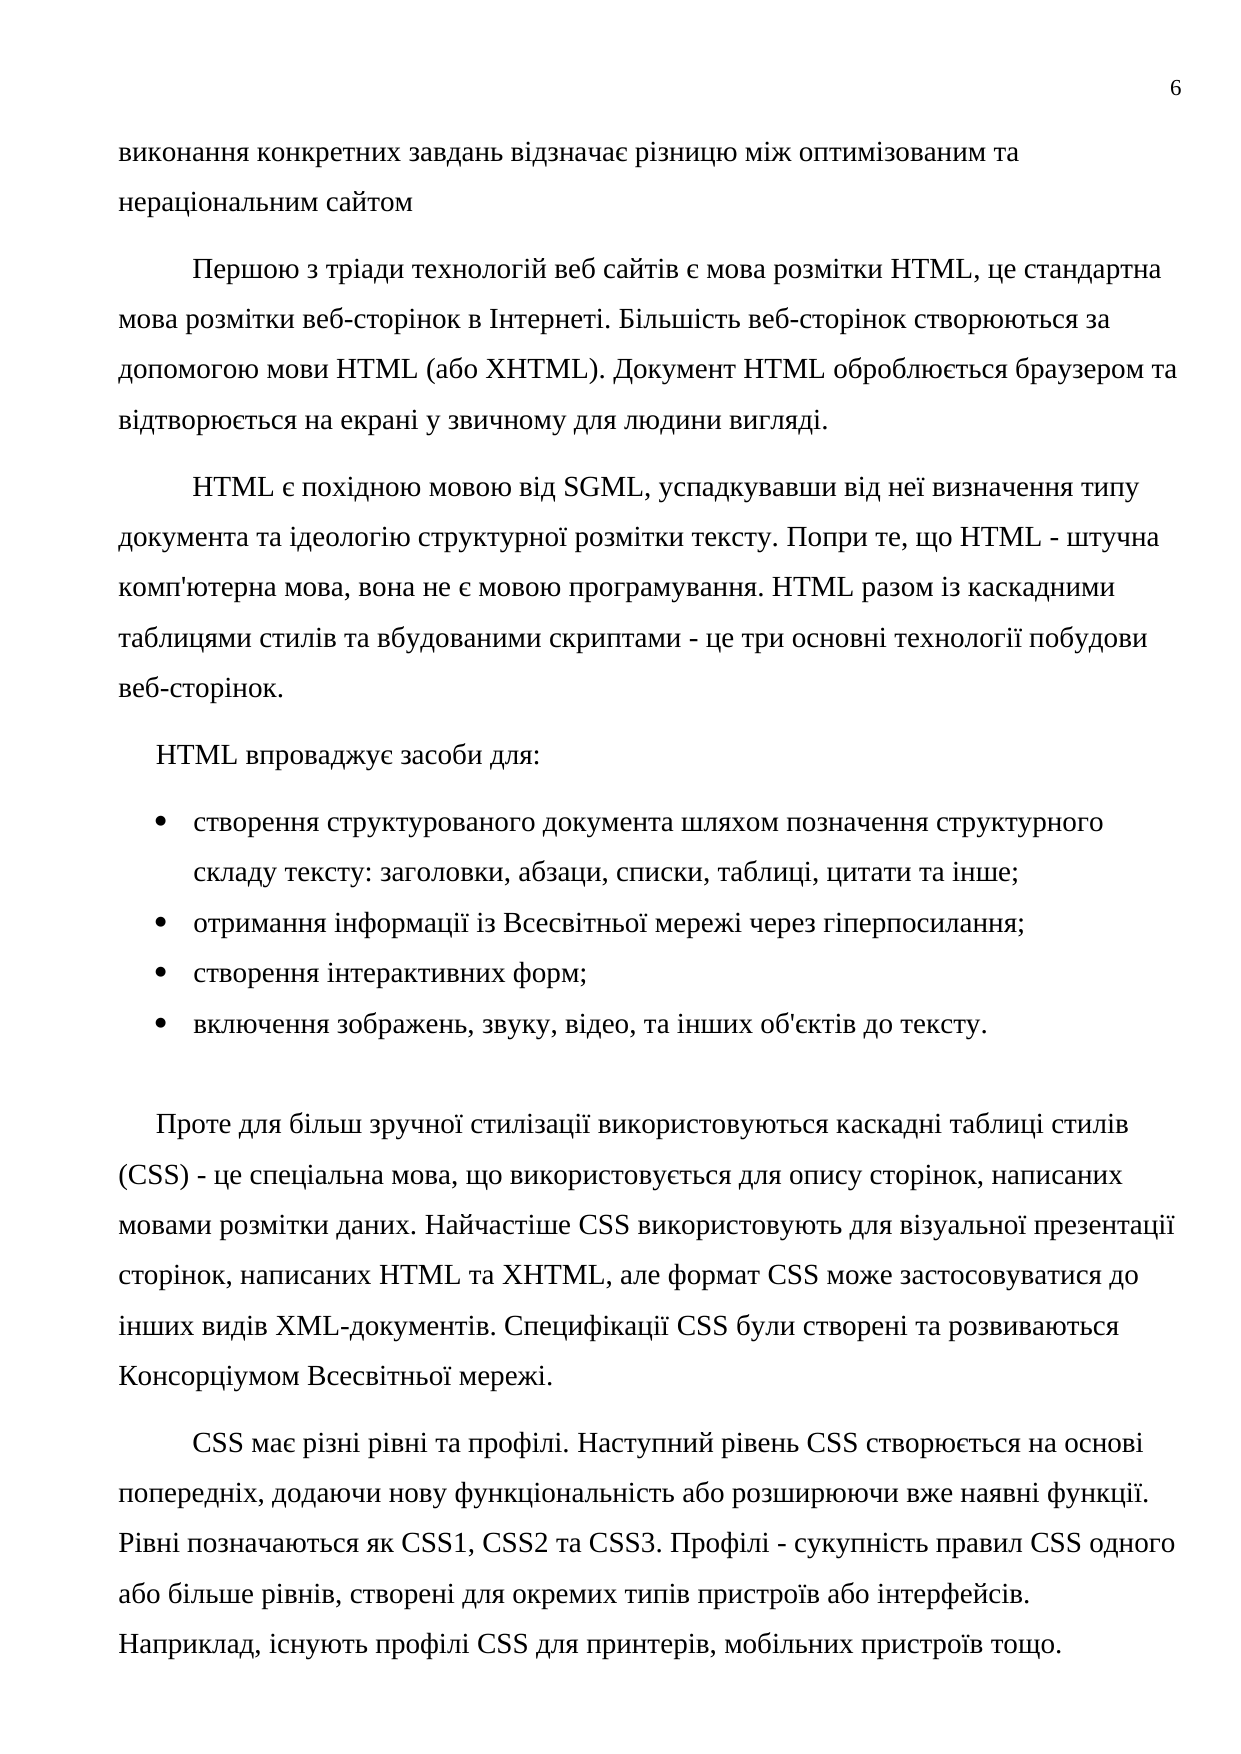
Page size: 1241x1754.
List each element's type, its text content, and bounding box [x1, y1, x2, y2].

text Першою з тріади технологій веб сайтів є мова розмітки HTML, це стандартна мова розмітки веб-сторінок в Інтернеті. Більшість веб-сторінок створюються за допомогою мови HTML (або XHTML). Документ HTML оброблюється браузером та відтворюється на екрані у звичному для людини вигляді. [118, 251, 1181, 436]
text HTML впроваджує засоби для: [118, 737, 1181, 771]
list створення структурованого документа шляхом позначення структурного складу тексту: заголовки, абзаци, списки, таблиці, цитати та інше; [156, 804, 1181, 888]
text Проте для більш зручної стилізації використовуються каскадні таблиці стилів (CSS) - це спеціальна мова, що використовується для опису сторінок, написаних мовами розмітки даних. Найчастіше CSS використовують для візуальної презентації сторінок, написаних HTML та XHTML, але формат CSS може застосовуватися до інших видів XML-документів. Специфікації CSS були створені та розвиваються Консорціумом Всесвітньої мережі. [118, 1106, 1181, 1392]
list створення інтерактивних форм; [156, 955, 1181, 989]
text CSS має різні рівні та профілі. Наступний рівень CSS створюється на основі попередніх, додаючи нову функціональність або розширюючи вже наявні функції. Рівні позначаються як CSS1, CSS2 та CSS3. Профілі - сукупність правил CSS одного або більше рівнів, створені для окремих типів пристроїв або інтерфейсів. Наприклад, існують профілі CSS для принтерів, мобільних пристроїв тощо. [118, 1425, 1181, 1660]
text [118, 134, 1181, 218]
list отримання інформації із Всесвітньої мережі через гіперпосилання; [156, 905, 1181, 938]
text HTML є похідною мовою від SGML, успадкувавши від неї визначення типу документа та ідеологію структурної розмітки тексту. Попри те, що HTML - штучна комп'ютерна мова, вона не є мовою програмування. HTML разом із каскадними таблицями стилів та вбудованими скриптами - це три основні технології побудови веб-сторінок. [118, 469, 1181, 704]
list включення зображень, звуку, відео, та інших об'єктів до тексту. [156, 1006, 1181, 1039]
